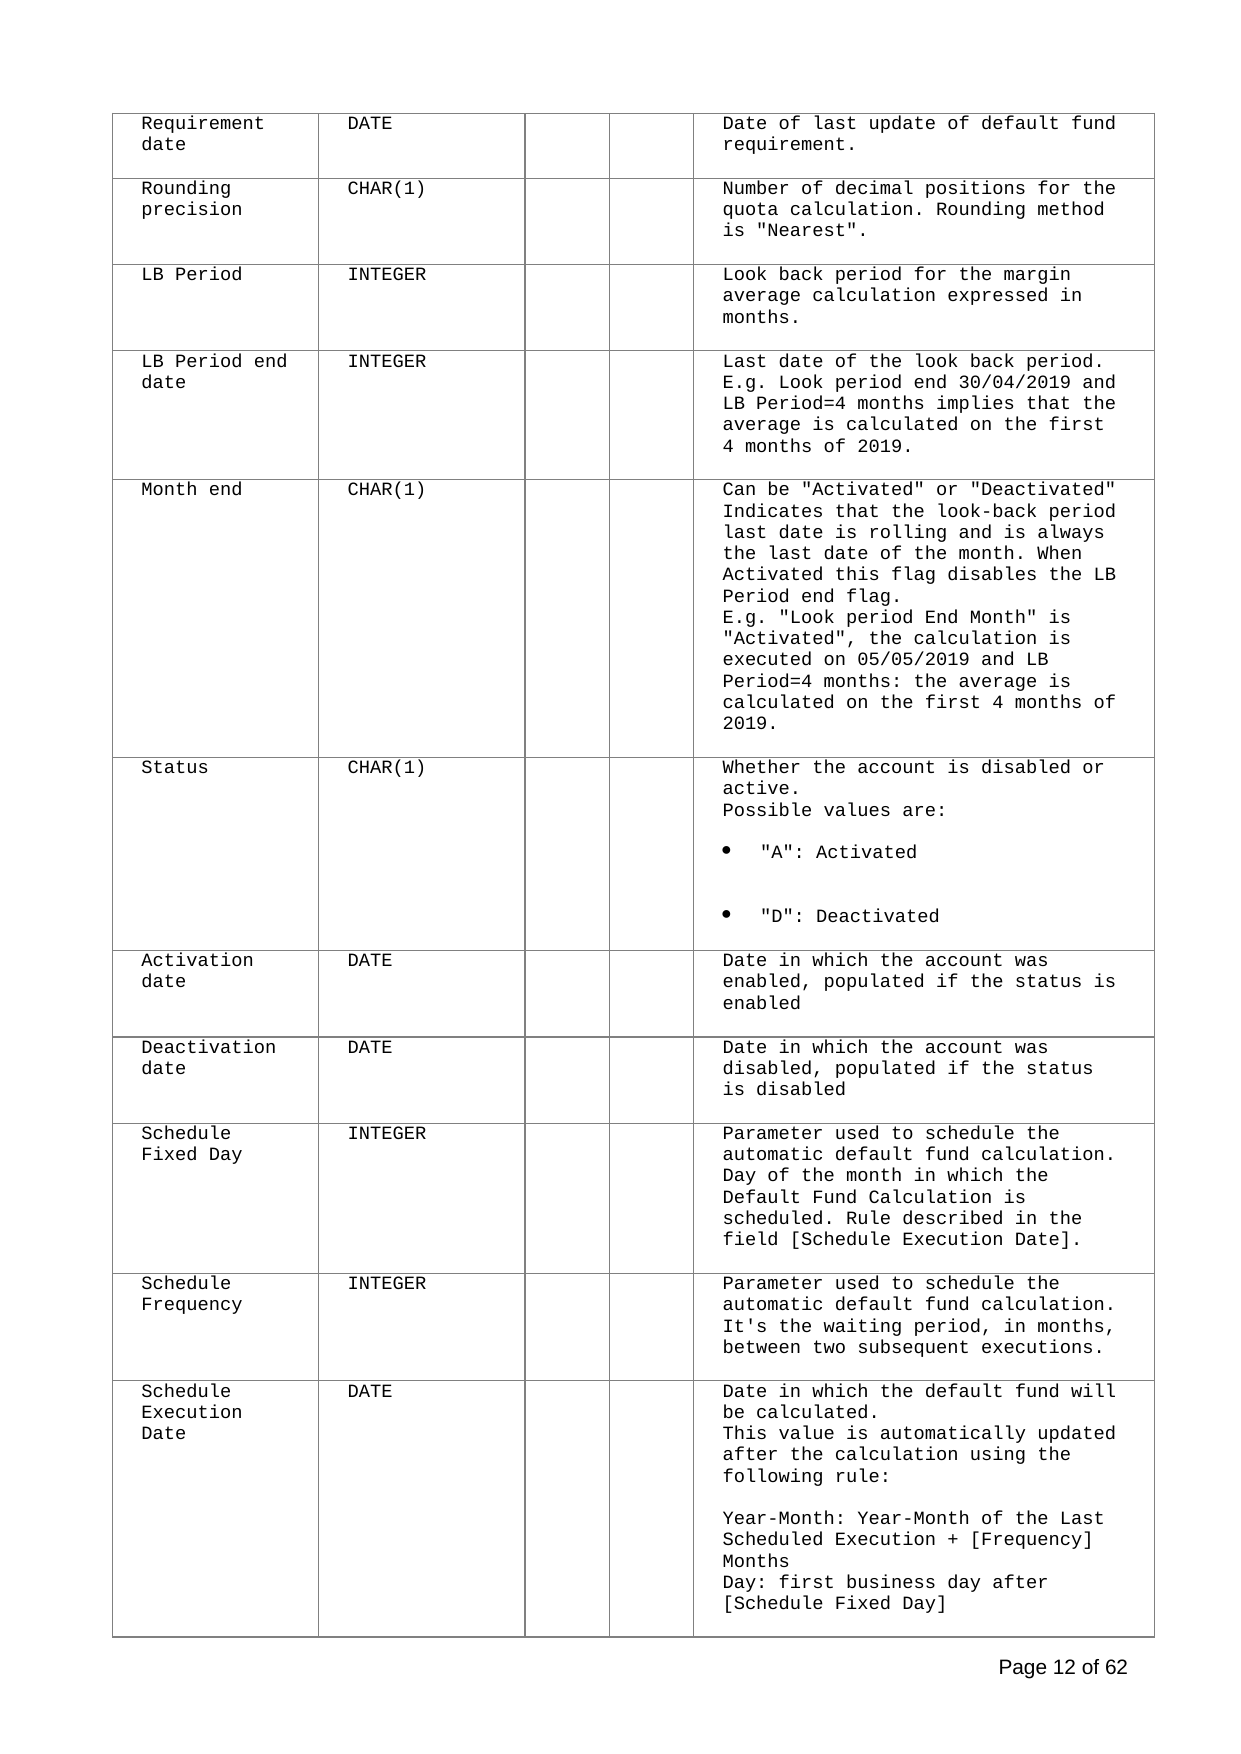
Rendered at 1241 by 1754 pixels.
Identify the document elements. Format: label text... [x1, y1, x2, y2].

table_cell [610, 758, 693, 950]
table_cell Activation date [113, 951, 318, 1036]
table_cell Parameter used to schedule the automatic default fund calculation. It's the waiting period, in months, between two subsequent executions. [694, 1274, 1154, 1380]
table_cell [610, 351, 693, 479]
table_cell Date of last update of default fund requirement. [694, 114, 1154, 178]
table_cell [694, 1381, 1154, 1636]
table_cell INTEGER [319, 265, 524, 350]
table_cell [610, 1381, 693, 1636]
table_cell [526, 480, 609, 757]
table_cell LB Period [113, 265, 318, 350]
table_cell Can be "Activated" or "Deactivated" Indicates that the look-back period last date is rolling and is always the last date of the month. When Activated this flag disables the LB Period end flag. E.g. "Look period End Month" is "Activated", the calculation is executed on 05/05/2019 and LB Period=4 months: the average is calculated on the first 4 months of 2019. [694, 480, 1154, 757]
table_cell [526, 1038, 609, 1123]
table_cell INTEGER [319, 1124, 524, 1273]
table_cell DATE [319, 951, 524, 1036]
table_cell Whether the account is disabled or active. Possible values are: "A": Activated "D": Deactivated [694, 758, 1154, 950]
table_cell Last date of the look back period. E.g. Look period end 30/04/2019 and LB Period=4 months implies that the average is calculated on the first 4 months of 2019. [694, 351, 1154, 479]
table_cell [526, 758, 609, 950]
table_cell CHAR(1) [319, 480, 524, 757]
table_cell Date in which the account was disabled, populated if the status is disabled [694, 1038, 1154, 1123]
table_cell Rounding precision [113, 179, 318, 264]
table_cell Requirement date [113, 114, 318, 178]
table_cell [526, 265, 609, 350]
table_cell INTEGER [319, 351, 524, 479]
table_cell DATE [319, 1038, 524, 1123]
table_cell [610, 951, 693, 1036]
table_cell Parameter used to schedule the automatic default fund calculation. Day of the month in which the Default Fund Calculation is scheduled. Rule described in the field [Schedule Execution Date]. [694, 1124, 1154, 1273]
table_cell Month end [113, 480, 318, 757]
table_cell DATE [319, 1381, 524, 1636]
table_cell Status [113, 758, 318, 950]
table_cell CHAR(1) [319, 179, 524, 264]
table_cell [526, 1274, 609, 1380]
table_cell Date in which the account was enabled, populated if the status is enabled [694, 951, 1154, 1036]
table_cell [610, 179, 693, 264]
table_cell [610, 480, 693, 757]
table_cell Schedule Fixed Day [113, 1124, 318, 1273]
table_cell [526, 351, 609, 479]
table_cell CHAR(1) [319, 758, 524, 950]
table_cell Deactivation date [113, 1038, 318, 1123]
table_cell [610, 1038, 693, 1123]
table_cell INTEGER [319, 1274, 524, 1380]
table_cell [526, 179, 609, 264]
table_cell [113, 1381, 318, 1636]
table_cell [526, 1124, 609, 1273]
table_cell [610, 1274, 693, 1380]
table_cell [526, 114, 609, 178]
table_cell Look back period for the margin average calculation expressed in months. [694, 265, 1154, 350]
table_cell Schedule Frequency [113, 1274, 318, 1380]
table_cell LB Period end date [113, 351, 318, 479]
table_cell [526, 1381, 609, 1636]
table_cell [610, 114, 693, 178]
table_cell [610, 1124, 693, 1273]
table_cell [526, 951, 609, 1036]
table_cell [610, 265, 693, 350]
table_cell DATE [319, 114, 524, 178]
table_cell Number of decimal positions for the quota calculation. Rounding method is "Nearest". [694, 179, 1154, 264]
